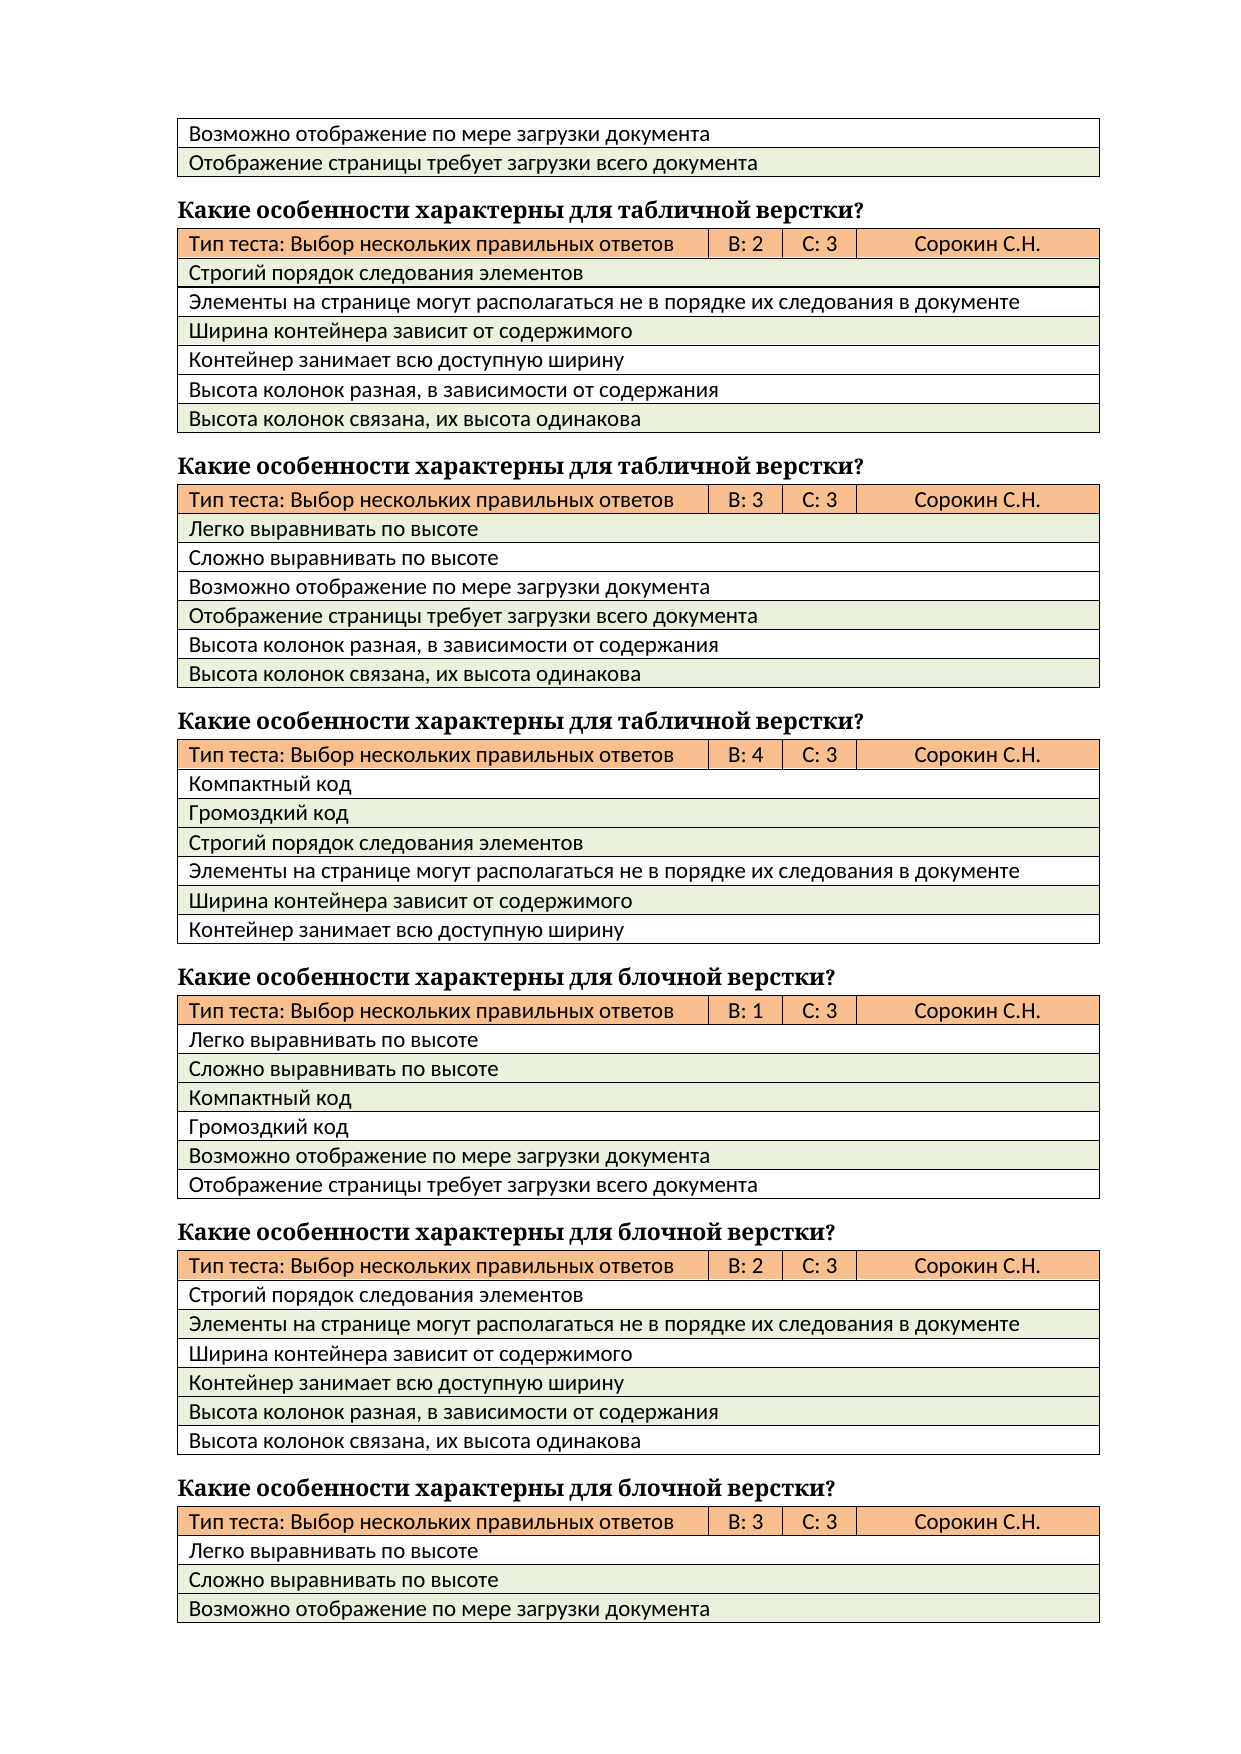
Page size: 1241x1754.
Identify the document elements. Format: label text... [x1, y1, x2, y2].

table_cell Ширина контейнера зависит от содержимого [178, 1339, 1099, 1367]
table_cell Отображение страницы требует загрузки всего документа [178, 1170, 1099, 1198]
table_cell Строгий порядок следования элементов [178, 1281, 1099, 1308]
table_header В: 2 [709, 229, 782, 257]
table_cell Строгий порядок следования элементов [178, 259, 1099, 286]
table_header В: 3 [709, 1507, 782, 1535]
subtitle Какие особенности характерны для блочной верстки? [177, 1220, 1152, 1247]
table_cell Легко выравнивать по высоте [178, 514, 1099, 542]
table_header С: 3 [783, 740, 856, 768]
table_cell Возможно отображение по мере загрузки документа [178, 1141, 1099, 1169]
subtitle Какие особенности характерны для табличной верстки? [177, 454, 1152, 480]
table_cell Высота колонок разная, в зависимости от содержания [178, 630, 1099, 658]
table_cell Элементы на странице могут располагаться не в порядке их следования в документе [178, 1310, 1099, 1338]
table_header Тип теста: Выбор нескольких правильных ответов [178, 740, 708, 768]
table_header С: 3 [783, 1507, 856, 1535]
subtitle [177, 198, 1152, 224]
table_cell Громоздкий код [178, 1112, 1099, 1140]
table_cell Компактный код [178, 770, 1099, 797]
table_header Сорокин С.Н. [857, 229, 1099, 257]
table_header Тип теста: Выбор нескольких правильных ответов [178, 1507, 708, 1535]
subtitle Какие особенности характерны для блочной верстки? [177, 1476, 1152, 1502]
table_cell Сложно выравнивать по высоте [178, 1054, 1099, 1082]
table_cell Компактный код [178, 1083, 1099, 1111]
table_header Тип теста: Выбор нескольких правильных ответов [178, 1251, 708, 1279]
table_cell Контейнер занимает всю доступную ширину [178, 346, 1099, 374]
table_cell Высота колонок разная, в зависимости от содержания [178, 1397, 1099, 1425]
table_header С: 3 [783, 1251, 856, 1279]
table_cell Отображение страницы требует загрузки всего документа [178, 601, 1099, 629]
table_cell Сложно выравнивать по высоте [178, 543, 1099, 571]
table_cell Высота колонок разная, в зависимости от содержания [178, 375, 1099, 403]
table_cell Строгий порядок следования элементов [178, 828, 1099, 856]
table_cell Легко выравнивать по высоте [178, 1025, 1099, 1053]
table_header В: 4 [709, 740, 782, 768]
table_cell Элементы на странице могут располагаться не в порядке их следования в документе [178, 857, 1099, 885]
subtitle Какие особенности характерны для блочной верстки? [177, 965, 1152, 991]
table_header Сорокин С.Н. [857, 1507, 1099, 1535]
table_cell Отображение страницы требует загрузки всего документа [178, 148, 1099, 176]
table_header Тип теста: Выбор нескольких правильных ответов [178, 485, 708, 513]
table_header В: 2 [709, 1251, 782, 1279]
table_header Тип теста: Выбор нескольких правильных ответов [178, 229, 708, 257]
subtitle Какие особенности характерны для табличной верстки? [177, 709, 1152, 736]
table_cell Высота колонок связана, их высота одинакова [178, 659, 1099, 687]
table_header С: 3 [783, 996, 856, 1024]
table_cell Ширина контейнера зависит от содержимого [178, 317, 1099, 344]
table_cell Легко выравнивать по высоте [178, 1536, 1099, 1564]
table_cell Контейнер занимает всю доступную ширину [178, 915, 1099, 943]
table_header В: 3 [709, 485, 782, 513]
table_cell Громоздкий код [178, 799, 1099, 827]
table_cell Возможно отображение по мере загрузки документа [178, 119, 1099, 147]
table_header Сорокин С.Н. [857, 485, 1099, 513]
table_cell Сложно выравнивать по высоте [178, 1565, 1099, 1593]
table_header Сорокин С.Н. [857, 996, 1099, 1024]
table_cell Контейнер занимает всю доступную ширину [178, 1368, 1099, 1396]
table_cell Высота колонок связана, их высота одинакова [178, 1426, 1099, 1454]
table_cell Возможно отображение по мере загрузки документа [178, 1594, 1099, 1622]
table_cell Возможно отображение по мере загрузки документа [178, 572, 1099, 600]
table_header Сорокин С.Н. [857, 1251, 1099, 1279]
table_cell Ширина контейнера зависит от содержимого [178, 886, 1099, 914]
table_header С: 3 [783, 229, 856, 257]
table_cell Высота колонок связана, их высота одинакова [178, 404, 1099, 432]
table_header В: 1 [709, 996, 782, 1024]
table_header С: 3 [783, 485, 856, 513]
table_cell Элементы на странице могут располагаться не в порядке их следования в документе [178, 288, 1099, 316]
table_header Тип теста: Выбор нескольких правильных ответов [178, 996, 708, 1024]
table_header Сорокин С.Н. [857, 740, 1099, 768]
